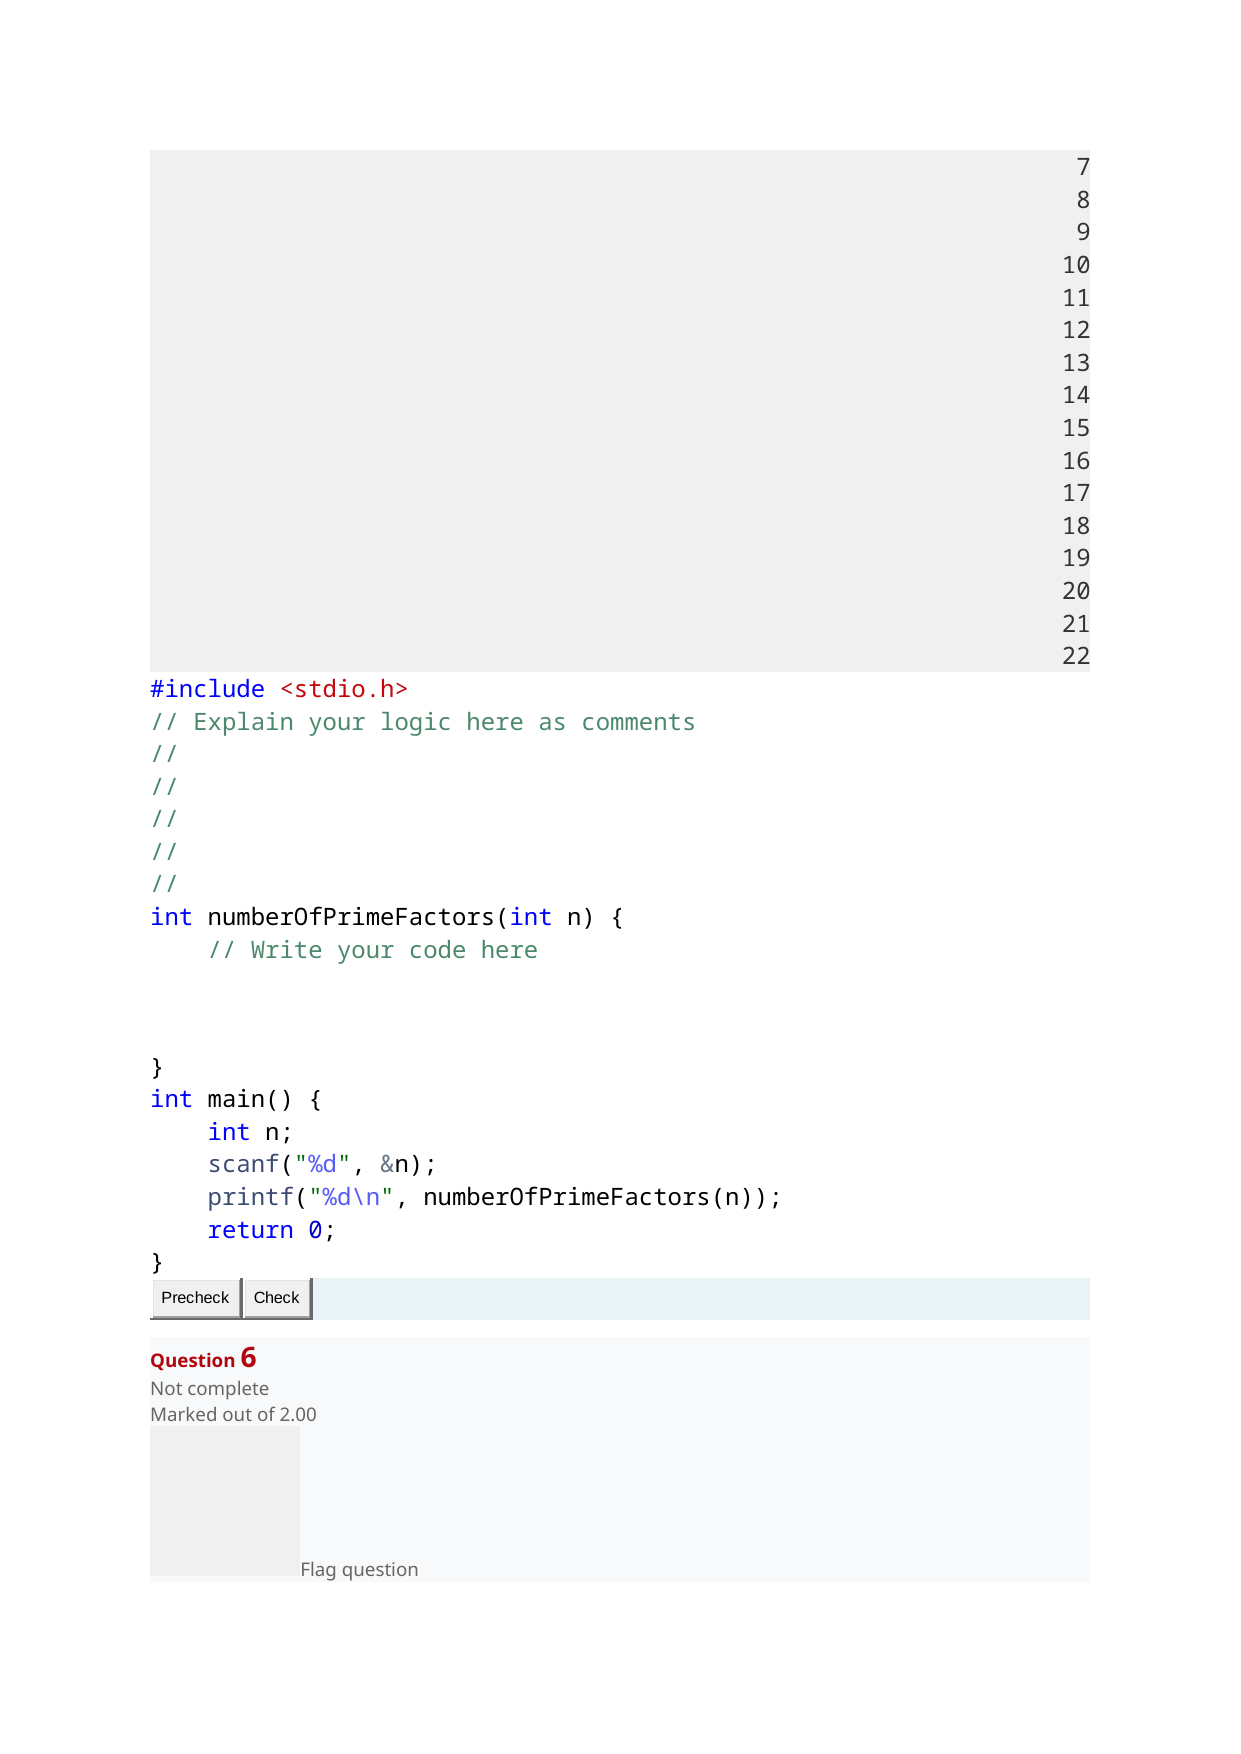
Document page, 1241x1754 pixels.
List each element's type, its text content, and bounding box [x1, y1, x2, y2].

text 14 [150, 378, 1090, 411]
text // [150, 802, 1090, 835]
text scanf("%d", &n); [150, 1147, 1090, 1180]
text } [150, 1049, 1090, 1082]
text // [150, 835, 1090, 867]
text 19 [150, 541, 1090, 574]
text 7 [150, 150, 1090, 183]
text // Explain your logic here as comments [150, 704, 1090, 737]
text int main() { [150, 1082, 1090, 1115]
text // Write your code here [150, 932, 1090, 965]
text 21 [150, 606, 1090, 639]
text printf("%d\n", numberOfPrimeFactors(n)); [150, 1180, 1090, 1212]
text Not complete [150, 1375, 1090, 1401]
text Marked out of 2.00 [150, 1401, 1090, 1426]
text 10 [150, 248, 1090, 280]
text } [150, 1245, 1090, 1278]
text 13 [150, 346, 1090, 378]
text Flag question [150, 1426, 1090, 1582]
text 15 [150, 411, 1090, 443]
text // [150, 867, 1090, 900]
text 9 [150, 215, 1090, 248]
text 12 [150, 313, 1090, 346]
text Question 6 [150, 1337, 1090, 1375]
text int n; [150, 1115, 1090, 1147]
text // [150, 737, 1090, 769]
text 17 [150, 476, 1090, 509]
text // [150, 769, 1090, 802]
text 18 [150, 509, 1090, 541]
text int numberOfPrimeFactors(int n) { [150, 900, 1090, 932]
text 8 [150, 183, 1090, 215]
text 16 [150, 443, 1090, 476]
text return 0; [150, 1212, 1090, 1245]
text #include <stdio.h> [150, 672, 1090, 704]
text 20 [150, 574, 1090, 606]
text 22 [150, 639, 1090, 672]
text 11 [150, 280, 1090, 313]
